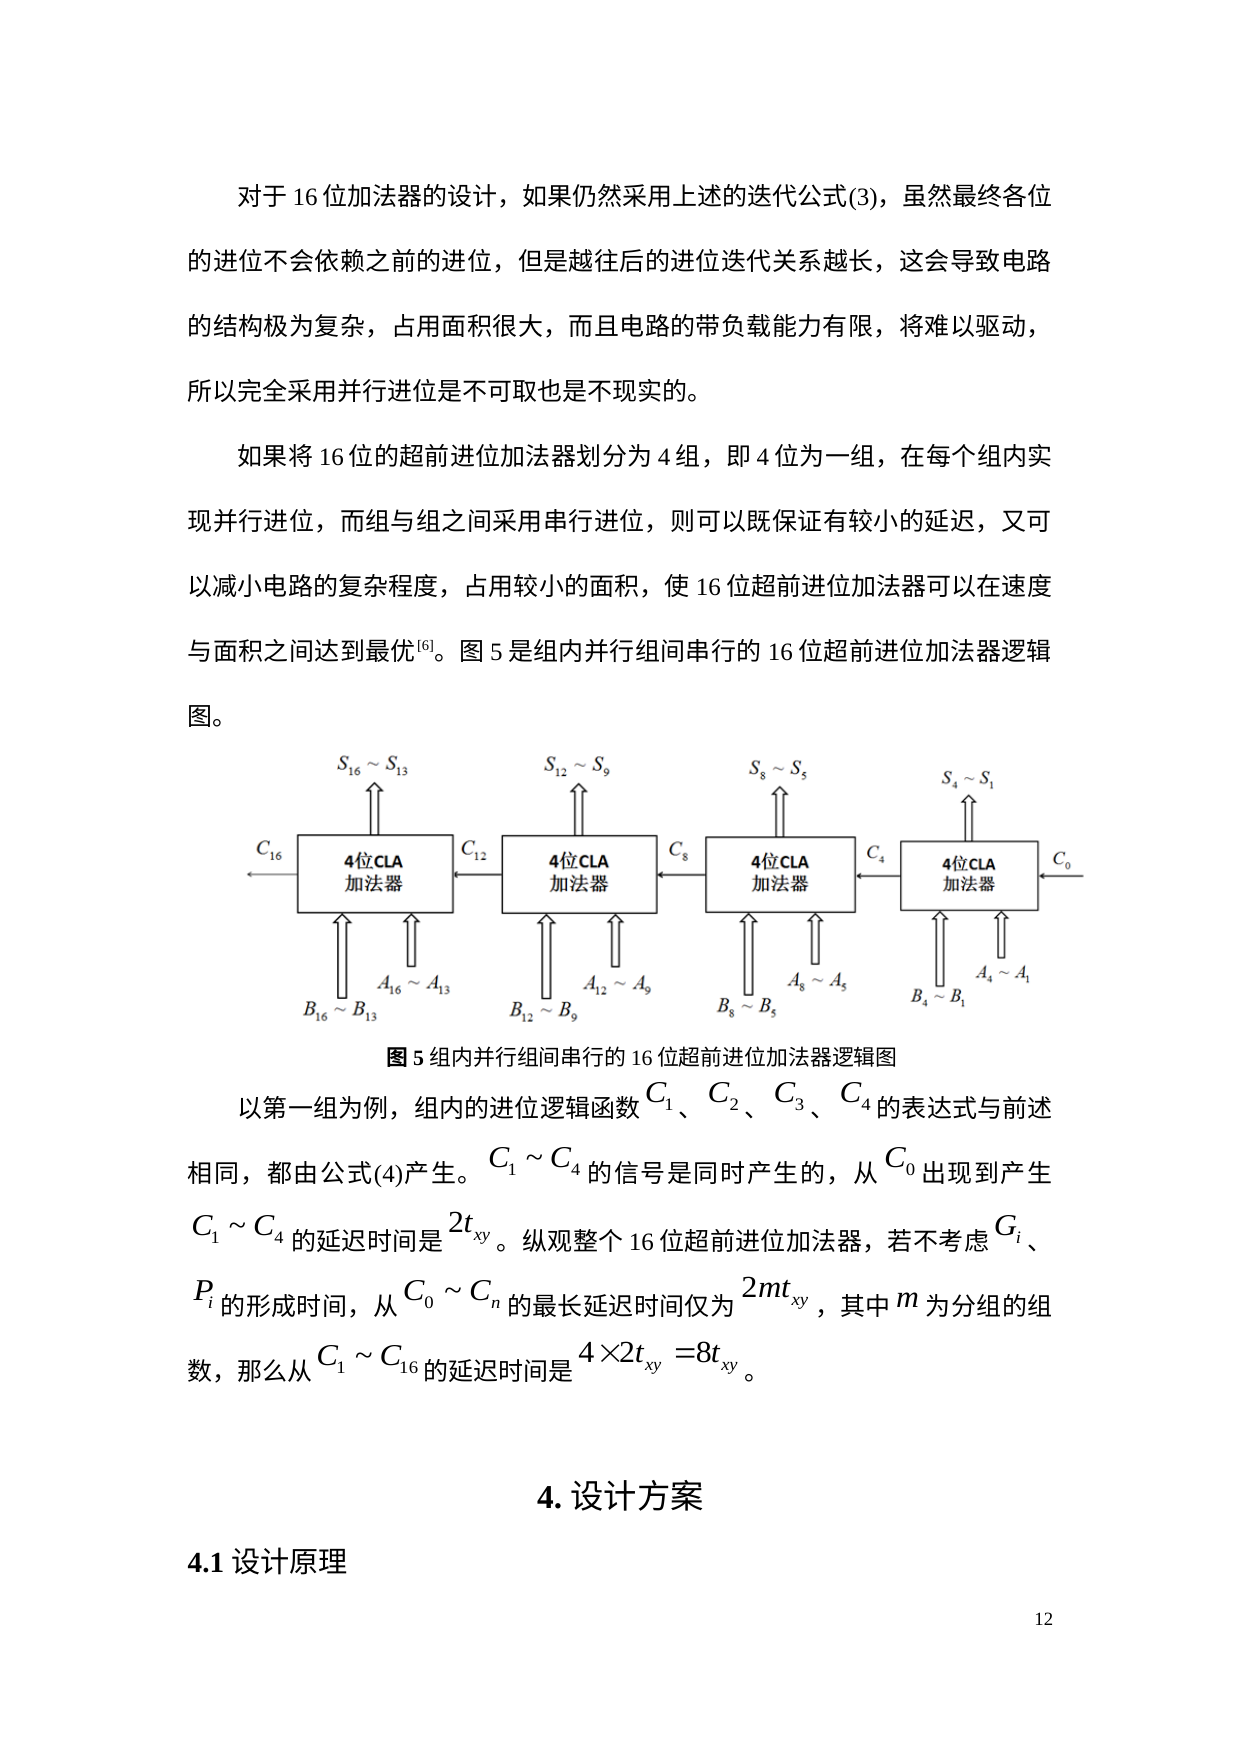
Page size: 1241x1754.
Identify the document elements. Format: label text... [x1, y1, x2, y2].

picture [237, 746, 1094, 1029]
text 如果将16位的超前进位加法器划分为4组，即4位为一组，在每个组内实现并行进位，而组与组之间采用串行进位，则可以既保证有较小的延迟，又可以减小电路的复杂程度，占用较小的面积，使16位超前进位加法器可以在速度与面积之间达到最优[6]。图5是组内并行组间串行的16位超前进位加法器逻辑图。 [187, 422, 1053, 747]
text 4.1 设计原理 [187, 1527, 1053, 1592]
text 4. 设计方案 [187, 1462, 1053, 1527]
text 对于16位加法器的设计，如果仍然采用上述的迭代公式(3)，虽然最终各位的进位不会依赖之前的进位，但是越往后的进位迭代关系越长，这会导致电路的结构极为复杂，占用面积很大，而且电路的带负载能力有限，将难以驱动，所以完全采用并行进位是不可取也是不现实的。 [187, 162, 1053, 422]
text 以第一组为例，组内的进位逻辑函数、、、的表达式与前述相同，都由公式(4)产生。的信号是同时产生的，从出现到产生的延迟时间是。纵观整个16位超前进位加法器，若不考虑、的形成时间，从的最长延迟时间仅为，其中为分组的组数，那么从的延迟时间是。 [187, 1072, 1053, 1397]
text 图5 组内并行组间串行的16位超前进位加法器逻辑图 [187, 1039, 1053, 1072]
